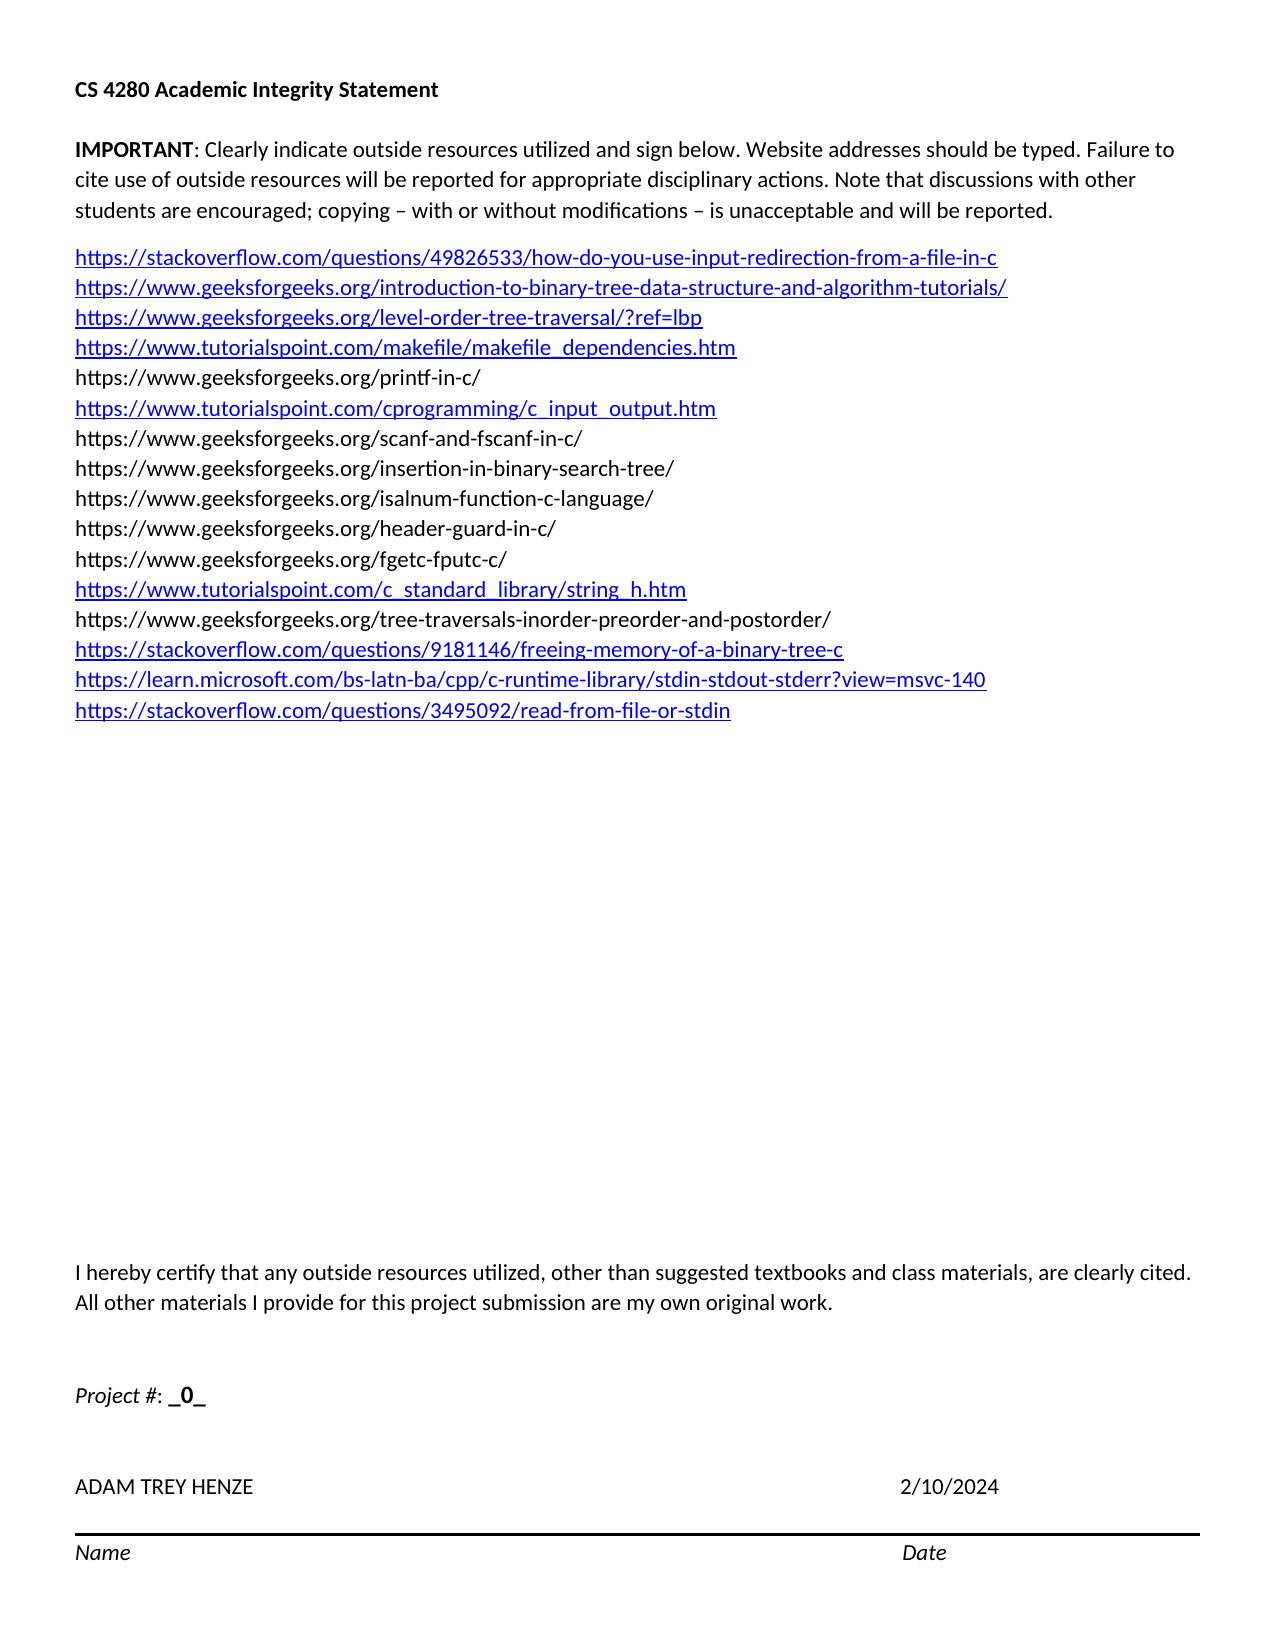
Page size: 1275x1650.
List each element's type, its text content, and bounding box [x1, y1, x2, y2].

text ADAM TREY HENZE 2/10/2024 [75, 1472, 1200, 1501]
text IMPORTANT: Clearly indicate outside resources utilized and sign below. Website addresses should be typed. Failure to cite use of outside resources will be reported for appropriate disciplinary actions. Note that discussions with other students are encouraged; copying – with or without modifications – is unacceptable and will be reported. [75, 135, 1200, 224]
text Name Date [75, 1538, 1200, 1566]
text CS 4280 Academic Integrity Statement [75, 75, 1200, 103]
text https://stackoverflow.com/questions/49826533/how-do-you-use-input-redirection-from-a-file-in-c https://www.geeksforgeeks.org/introduction-to-binary-tree-data-structure-and-algorithm-tutorials/ https://www.geeksforgeeks.org/level-order-tree-traversal/?ref=lbp https://www.tutorialspoint.com/makefile/makefile_dependencies.htm https://www.geeksforgeeks.org/printf-in-c/ https://www.tutorialspoint.com/cprogramming/c_input_output.htm https://www.geeksforgeeks.org/scanf-and-fscanf-in-c/ https://www.geeksforgeeks.org/insertion-in-binary-search-tree/ https://www.geeksforgeeks.org/isalnum-function-c-language/ https://www.geeksforgeeks.org/header-guard-in-c/ https://www.geeksforgeeks.org/fgetc-fputc-c/ https://www.tutorialspoint.com/c_standard_library/string_h.htm https://www.geeksforgeeks.org/tree-traversals-inorder-preorder-and-postorder/ https://stackoverflow.com/questions/9181146/freeing-memory-of-a-binary-tree-c https://learn.microsoft.com/bs-latn-ba/cpp/c-runtime-library/stdin-stdout-stderr?view=msvc-140 https://stackoverflow.com/questions/3495092/read-from-file-or-stdin [75, 243, 1200, 724]
text I hereby certify that any outside resources utilized, other than suggested textbooks and class materials, are clearly cited. All other materials I provide for this project submission are my own original work. [75, 1258, 1200, 1317]
text Project #: _0_ [75, 1379, 1200, 1410]
